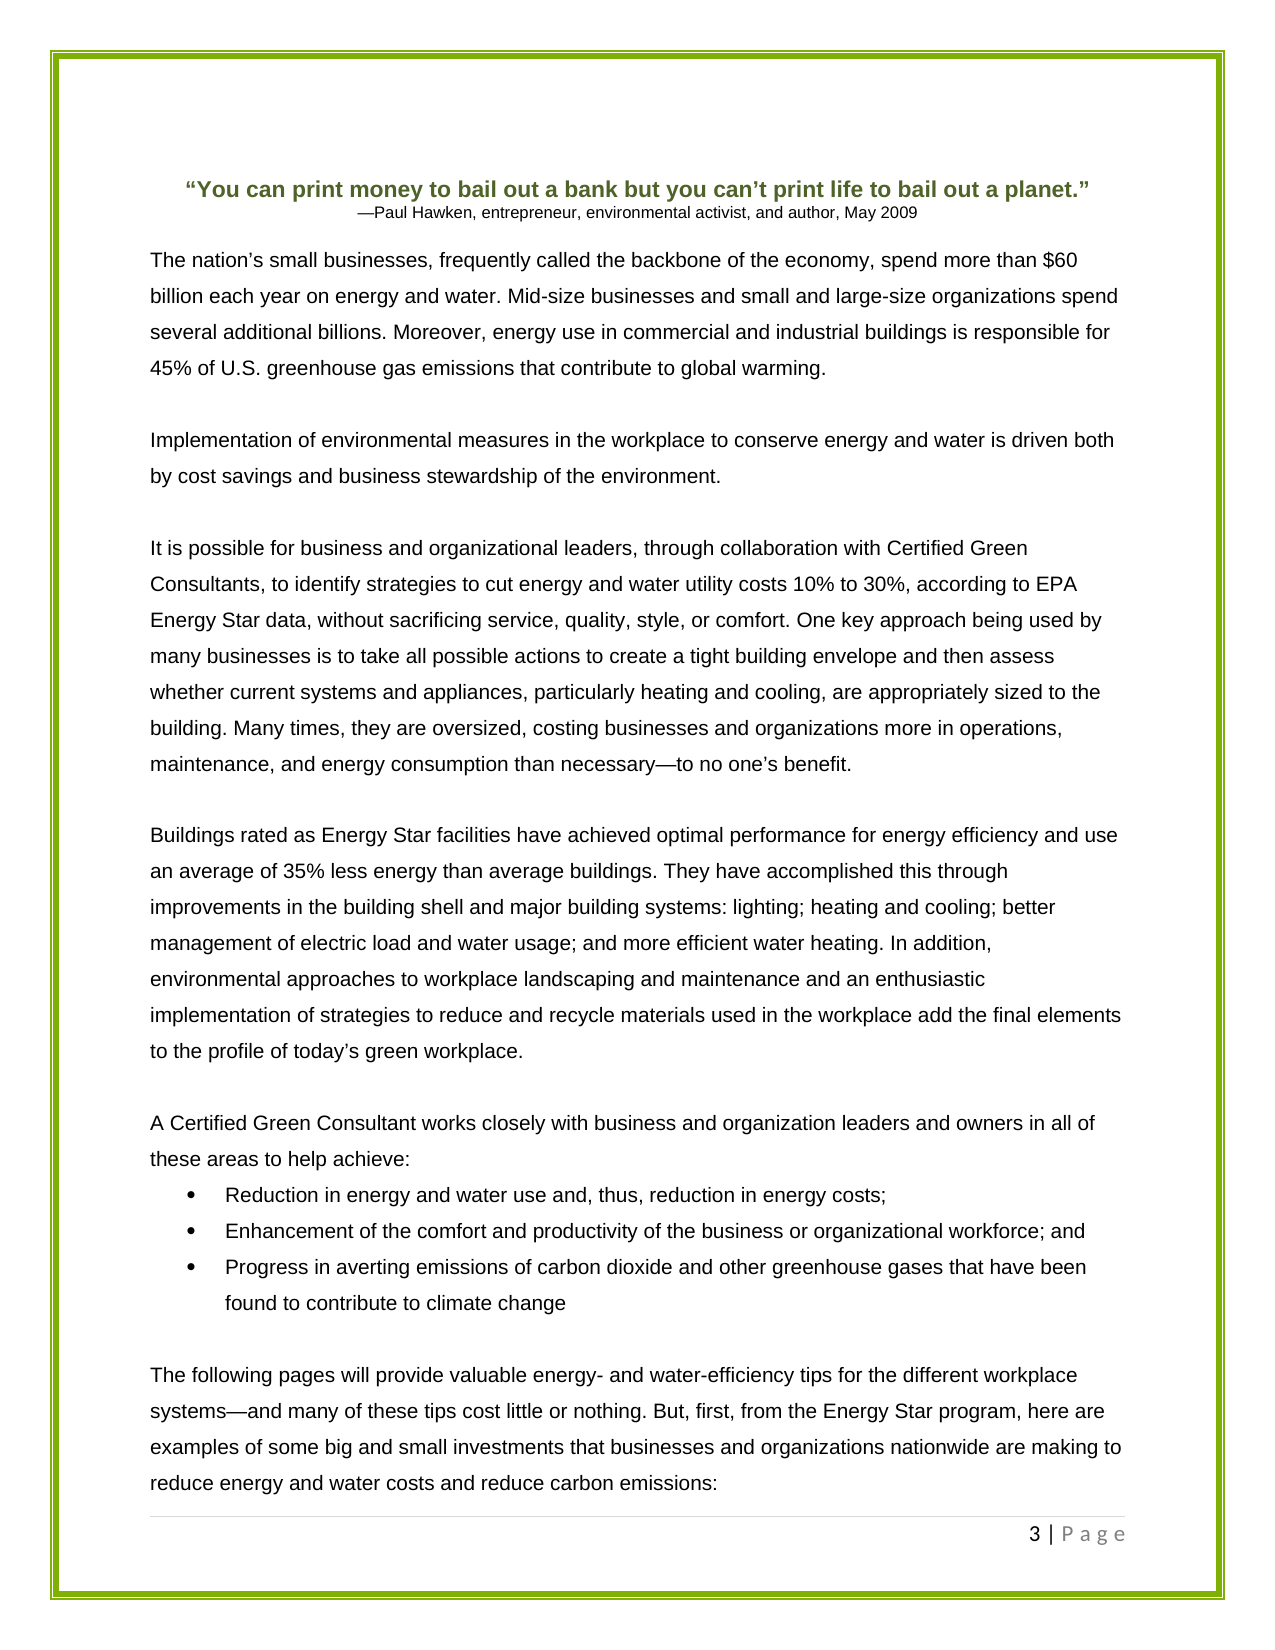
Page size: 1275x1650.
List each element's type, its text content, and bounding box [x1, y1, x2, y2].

text A Certified Green Consultant works closely with business and organization leaders and owners in all of these areas to help achieve: [150, 1111, 1125, 1171]
text It is possible for business and organizational leaders, through collaboration with Certified Green Consultants, to identify strategies to cut energy and water utility costs 10% to 30%, according to EPA Energy Star data, without sacrificing service, quality, style, or comfort. One key approach being used by many businesses is to take all possible actions to create a tight building envelope and then assess whether current systems and appliances, particularly heating and cooling, are appropriately sized to the building. Many times, they are oversized, costing businesses and organizations more in operations, maintenance, and energy consumption than necessary—to no one’s benefit. [150, 536, 1125, 775]
list Reduction in energy and water use and, thus, reduction in energy costs; [187, 1183, 1125, 1207]
text Implementation of environmental measures in the workplace to conserve energy and water is driven both by cost savings and business stewardship of the environment. [150, 428, 1125, 488]
text The following pages will provide valuable energy- and water-efficiency tips for the different workplace systems—and many of these tips cost little or nothing. But, first, from the Energy Star program, here are examples of some big and small investments that businesses and organizations nationwide are making to reduce energy and water costs and reduce carbon emissions: [150, 1363, 1125, 1494]
list Progress in averting emissions of carbon dioxide and other greenhouse gases that have been found to contribute to climate change [187, 1255, 1125, 1315]
text —Paul Hawken, entrepreneur, environmental activist, and author, May 2009 [150, 203, 1125, 222]
text Buildings rated as Energy Star facilities have achieved optimal performance for energy efficiency and use an average of 35% less energy than average buildings. They have accomplished this through improvements in the building shell and major building systems: lighting; heating and cooling; better management of electric load and water usage; and more efficient water heating. In addition, environmental approaches to workplace landscaping and maintenance and an enthusiastic implementation of strategies to reduce and recycle materials used in the workplace add the final elements to the profile of today’s green workplace. [150, 823, 1125, 1063]
text “You can print money to bail out a bank but you can’t print life to bail out a planet.” [150, 176, 1125, 203]
text The nation’s small businesses, frequently called the backbone of the economy, spend more than $60 billion each year on energy and water. Mid-size businesses and small and large-size organizations spend several additional billions. Moreover, energy use in commercial and industrial buildings is responsible for 45% of U.S. greenhouse gas emissions that contribute to global warming. [150, 248, 1125, 380]
list Enhancement of the comfort and productivity of the business or organizational workforce; and [187, 1219, 1125, 1243]
